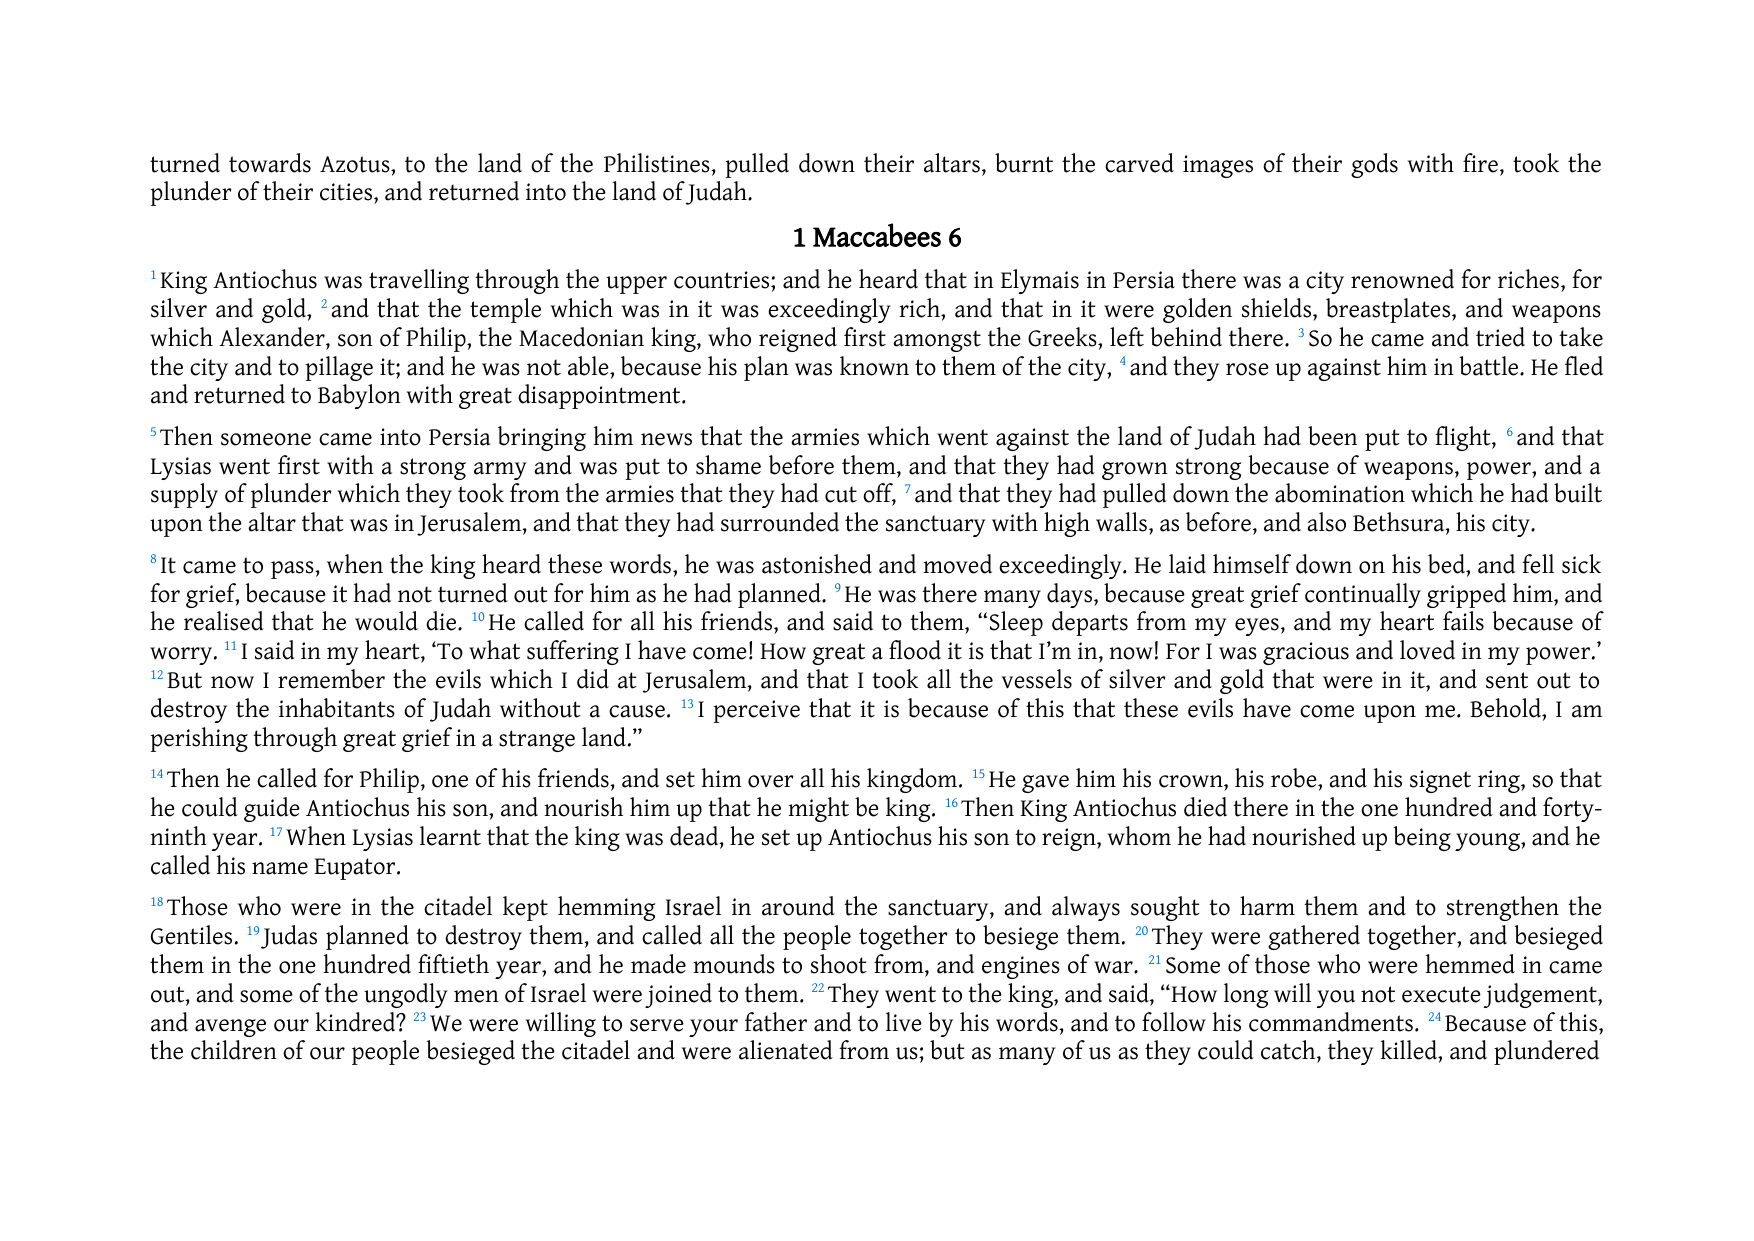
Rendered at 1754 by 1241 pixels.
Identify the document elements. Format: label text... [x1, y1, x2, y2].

text 1 King Antiochus was travelling through the upper countries; and he heard that in Elymais in Persia there was a city renowned for riches, for silver and gold, 2 and that the temple which was in it was exceedingly rich, and that in it were golden shields, breastplates, and weapons which Alexander, son of Philip, the Macedonian king, who reigned first amongst the Greeks, left behind there. 3 So he came and tried to take the city and to pillage it; and he was not able, because his plan was known to them of the city, 4 and they rose up against him in battle. He fled and returned to Babylon with great disappointment. [150, 266, 1604, 411]
text 8 It came to pass, when the king heard these words, he was astonished and moved exceedingly. He laid himself down on his bed, and fell sick for grief, because it had not turned out for him as he had planned. 9 He was there many days, because great grief continually gripped him, and he realised that he would die. 10 He called for all his friends, and said to them, “Sleep departs from my eyes, and my heart fails because of worry. 11 I said in my heart, ‘To what suffering I have come! How great a flood it is that I’m in, now! For I was gracious and loved in my power.’ 12 But now I remember the evils which I did at Jerusalem, and that I took all the vessels of silver and gold that were in it, and sent out to destroy the inhabitants of Judah without a cause. 13 I perceive that it is because of this that these evils have come upon me. Behold, I am perishing through great grief in a strange land.” [150, 551, 1604, 753]
text 5 Then someone came into Persia bringing him news that the armies which went against the land of Judah had been put to flight, 6 and that Lysias went first with a strong army and was put to shame before them, and that they had grown strong because of weapons, power, and a supply of plunder which they took from the armies that they had cut off, 7 and that they had pulled down the abomination which he had built upon the altar that was in Jerusalem, and that they had surrounded the sanctuary with high walls, as before, and also Bethsura, his city. [150, 423, 1604, 539]
text 1 Maccabees 6 [150, 220, 1604, 254]
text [150, 150, 1604, 208]
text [150, 893, 1604, 1067]
text 14 Then he called for Philip, one of his friends, and set him over all his kingdom. 15 He gave him his crown, his robe, and his signet ring, so that he could guide Antiochus his son, and nourish him up that he might be king. 16 Then King Antiochus died there in the one hundred and forty-ninth year. 17 When Lysias learnt that the king was dead, he set up Antiochus his son to reign, whom he had nourished up being young, and he called his name Eupator. [150, 766, 1604, 881]
